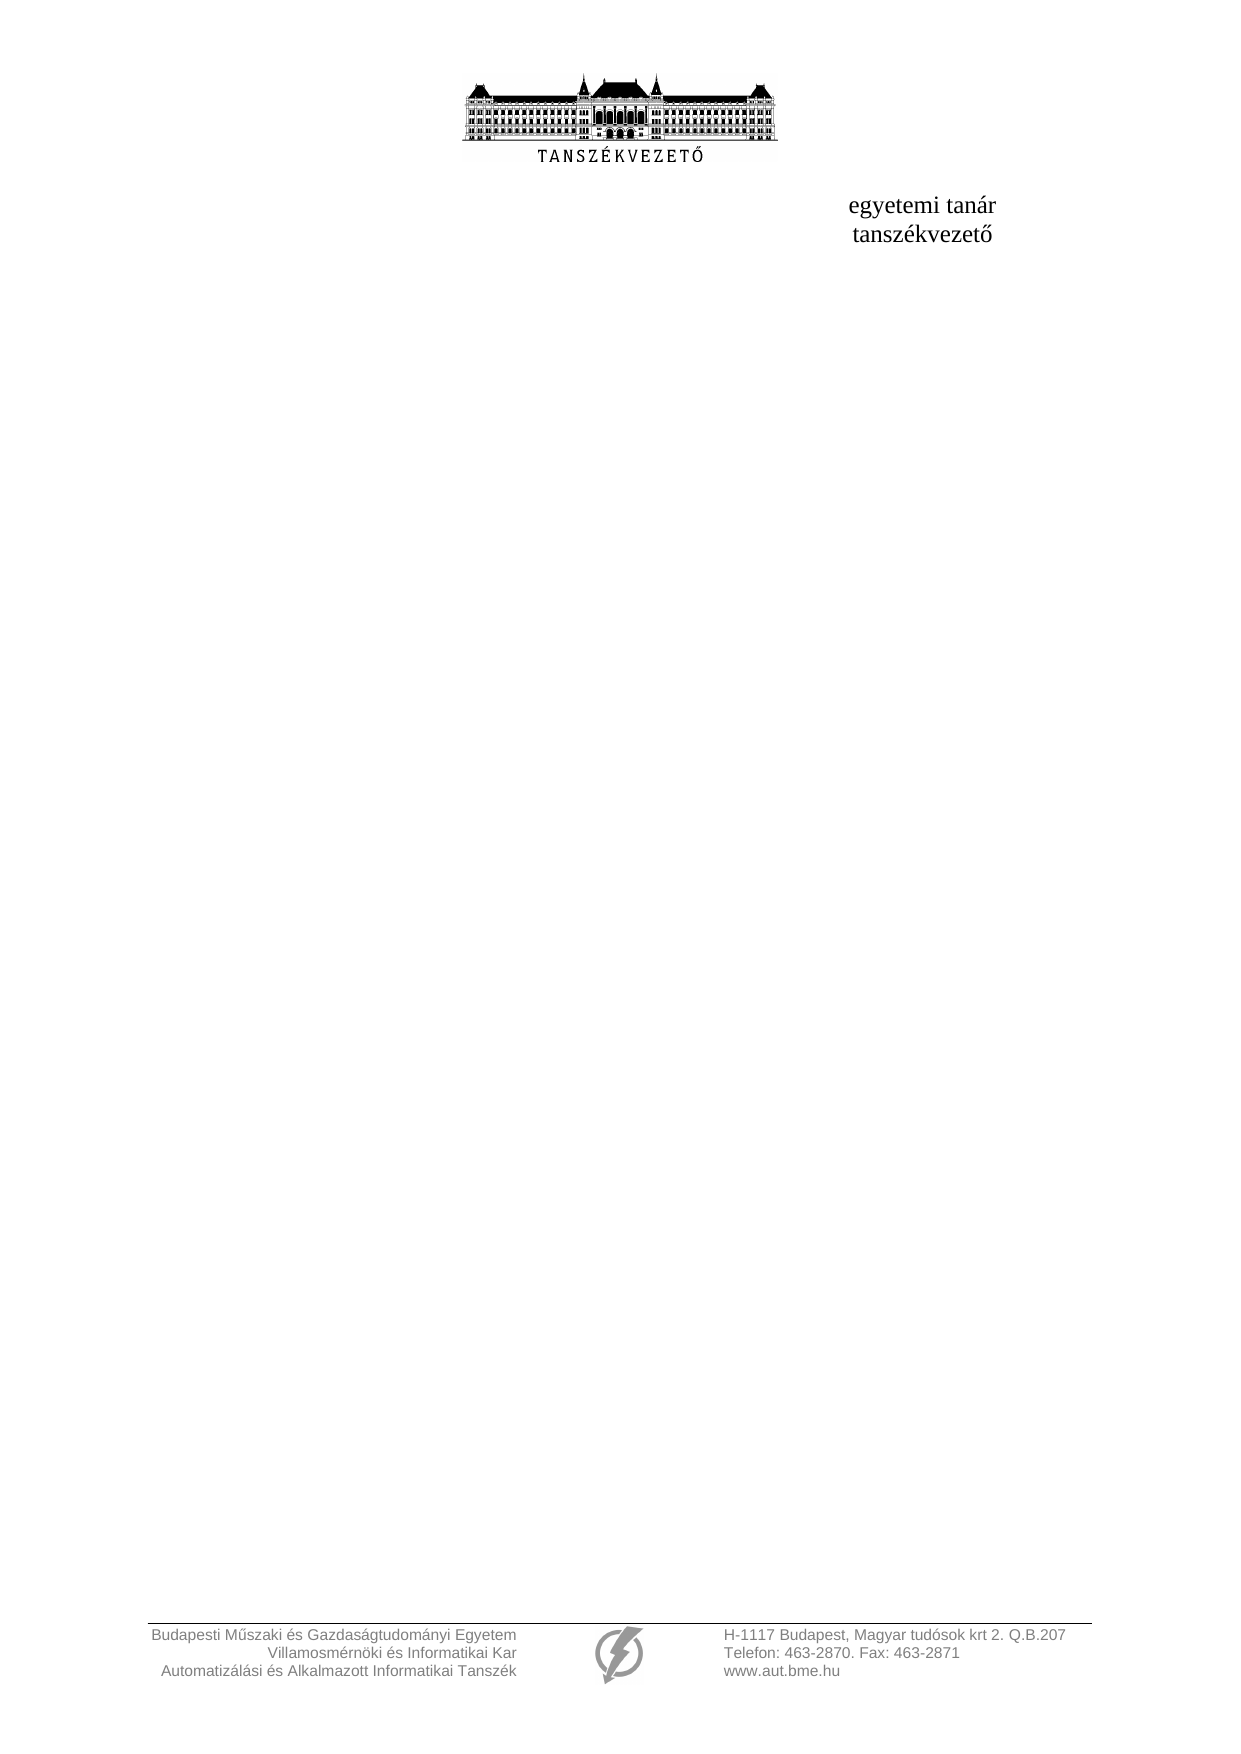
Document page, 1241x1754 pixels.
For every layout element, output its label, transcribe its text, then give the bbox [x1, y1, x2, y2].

text egyetemi tanár [738, 190, 1094, 219]
picture [594, 1625, 645, 1685]
text tanszékvezető [738, 219, 1094, 248]
picture [462, 73, 778, 162]
